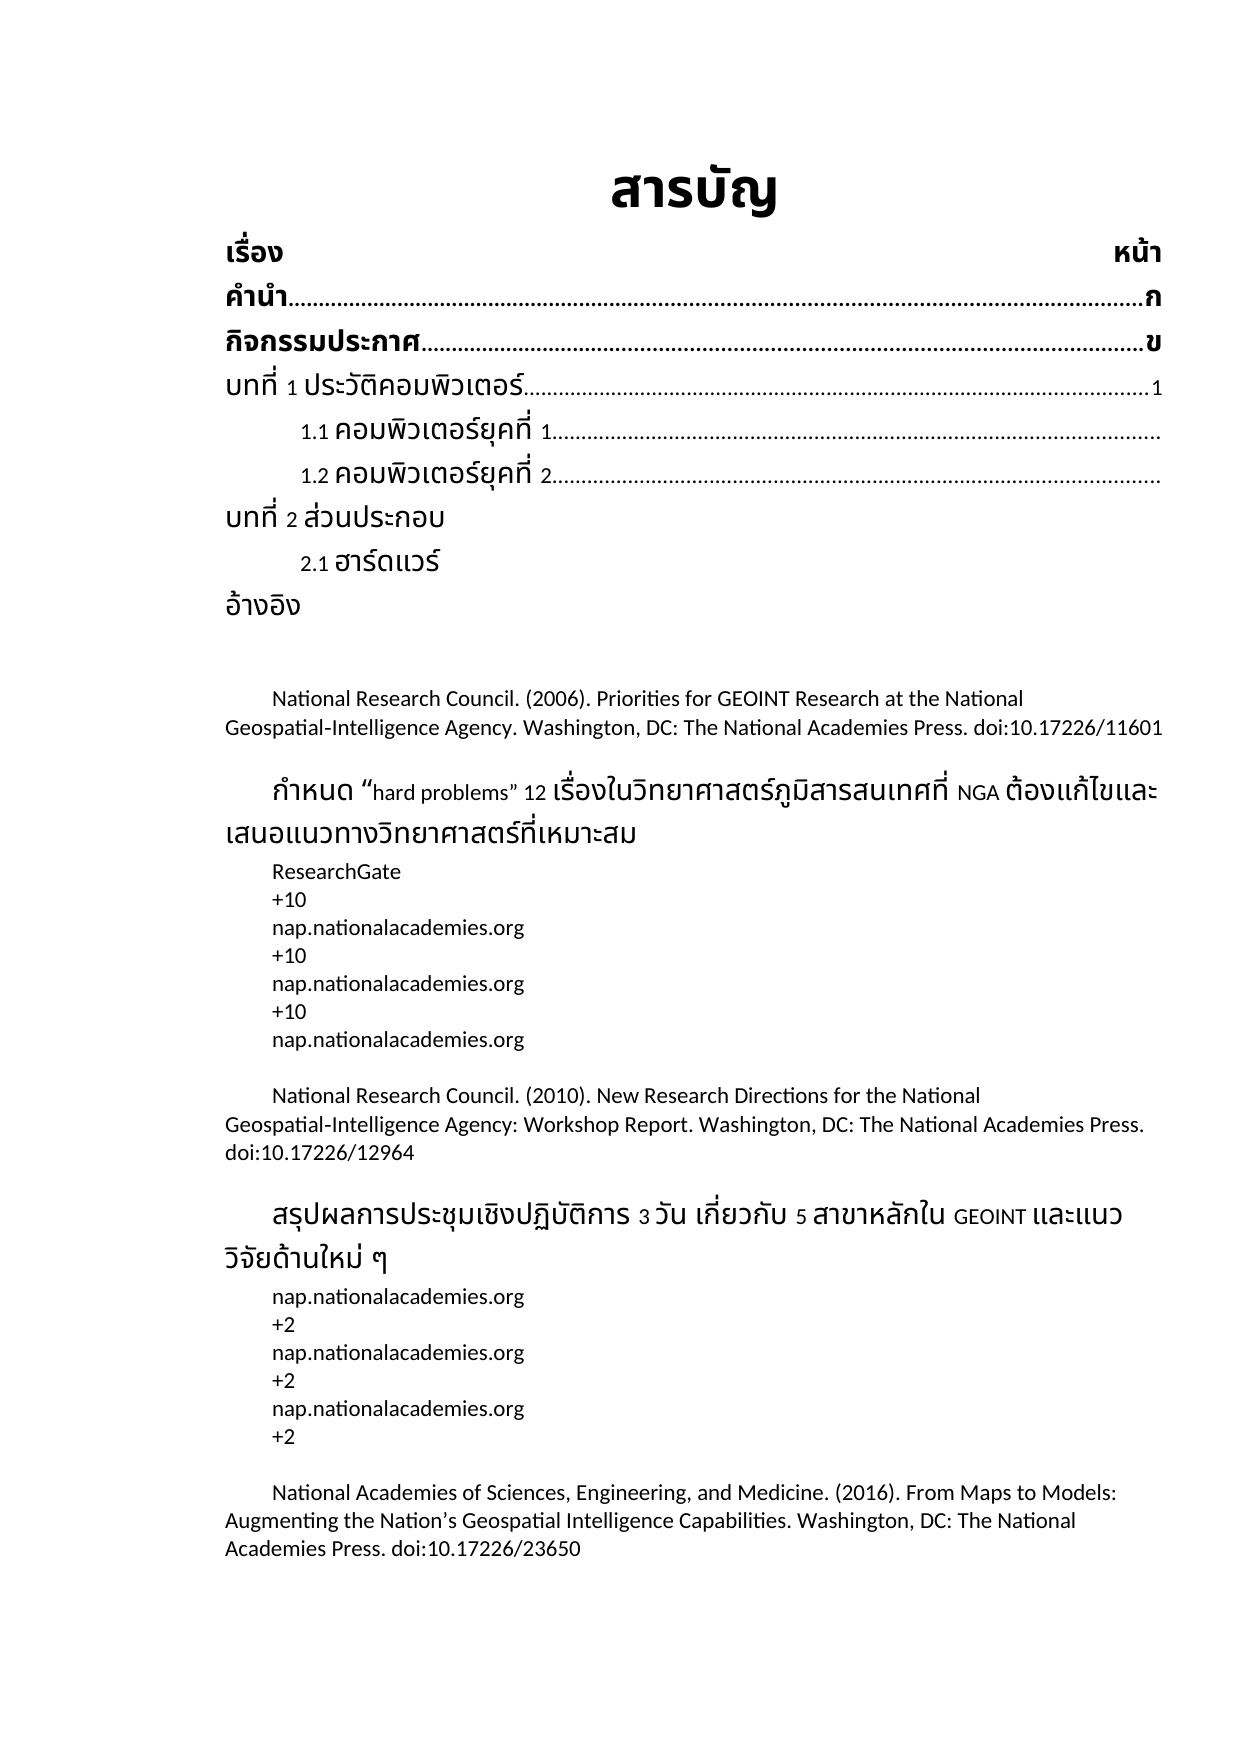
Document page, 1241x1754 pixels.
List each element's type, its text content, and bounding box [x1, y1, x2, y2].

text nap.nationalacademies.org [225, 1282, 1165, 1310]
text สารบัญ [225, 150, 1165, 232]
text nap.nationalacademies.org [225, 1338, 1165, 1366]
text +2 [225, 1422, 1165, 1450]
text National Academies of Sciences, Engineering, and Medicine. (2016). From Maps to Models: Augmenting the Nation’s Geospatial Intelligence Capabilities. Washington, DC: The National Academies Press. doi:10.17226/23650 [225, 1478, 1165, 1562]
text +10 [225, 885, 1165, 913]
text National Research Council. (2010). New Research Directions for the National Geospatial‑Intelligence Agency: Workshop Report. Washington, DC: The National Academies Press. doi:10.17226/12964 [225, 1081, 1165, 1166]
text บทที่ 1ประวัติคอมพิวเตอร์ 1 [225, 364, 1165, 408]
text +10 [225, 941, 1165, 969]
text อ้างอิง [225, 584, 1165, 628]
text คำนำ ก [225, 276, 1165, 320]
text +10 [225, 997, 1165, 1025]
text เรื่อง หน้า [225, 232, 1165, 276]
text สรุปผลการประชุมเชิงปฏิบัติการ 3 วัน เกี่ยวกับ 5 สาขาหลักใน GEOINT และแนววิจัยด้านใหม่ ๆ [225, 1194, 1165, 1282]
text 1.2 คอมพิวเตอร์ยุคที่ 2 [225, 452, 1165, 496]
text กิจกรรมประกาศ ข [225, 320, 1165, 364]
text กำหนด “hard problems” 12 เรื่องในวิทยาศาสตร์ภูมิสารสนเทศที่ NGA ต้องแก้ไขและเสนอแนวทางวิทยาศาสตร์ที่เหมาะสม [225, 769, 1165, 857]
text 1.1 คอมพิวเตอร์ยุคที่ 1 [225, 408, 1165, 452]
text nap.nationalacademies.org [225, 1025, 1165, 1053]
text +2 [225, 1310, 1165, 1338]
text 2.1 ฮาร์ดแวร์ [225, 540, 1165, 584]
text บทที่ 2ส่วนประกอบ [225, 496, 1165, 540]
text nap.nationalacademies.org [225, 913, 1165, 941]
text National Research Council. (2006). Priorities for GEOINT Research at the National Geospatial‑Intelligence Agency. Washington, DC: The National Academies Press. doi:10.17226/11601 [225, 684, 1165, 741]
text ResearchGate [225, 857, 1165, 885]
text nap.nationalacademies.org [225, 1394, 1165, 1422]
text nap.nationalacademies.org [225, 969, 1165, 997]
text +2 [225, 1366, 1165, 1394]
